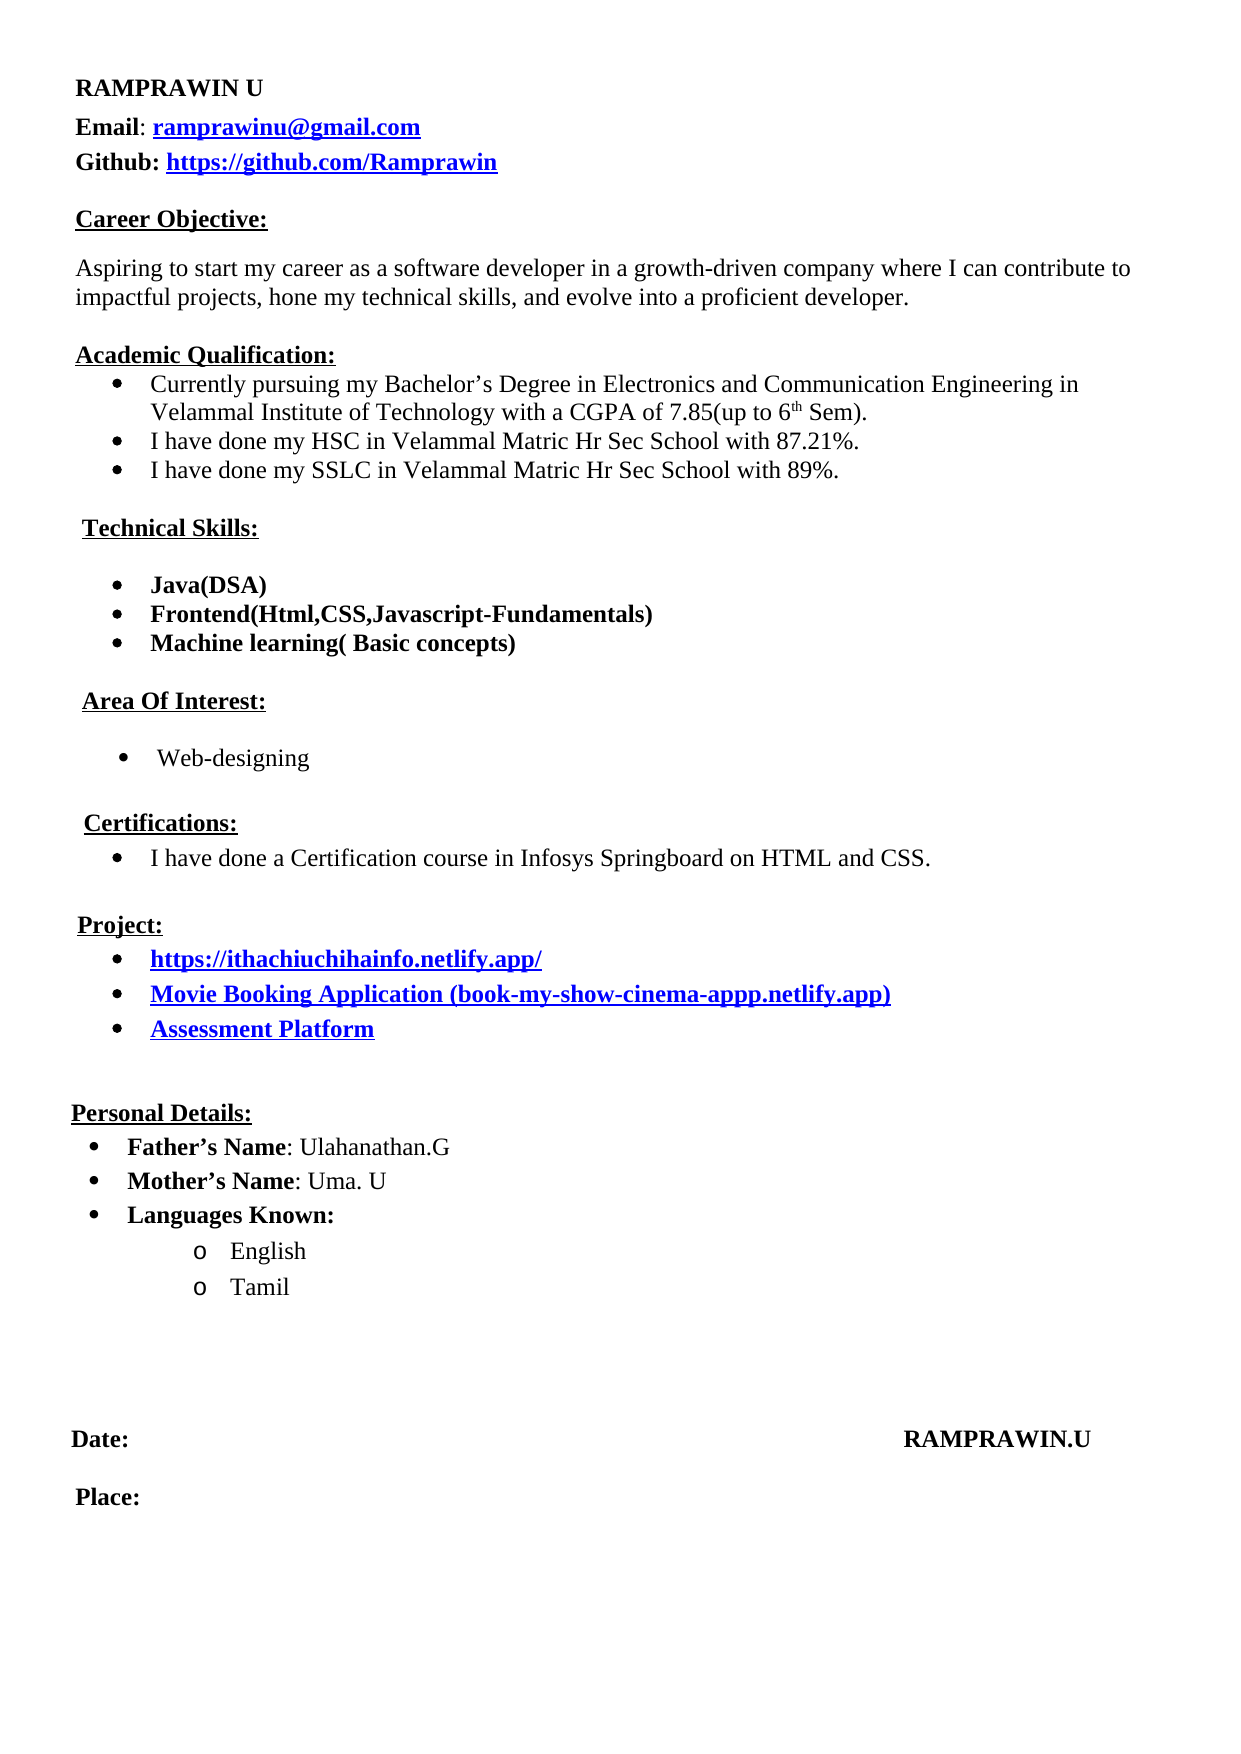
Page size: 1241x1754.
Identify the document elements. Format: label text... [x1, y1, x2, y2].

list Frontend(Html,CSS,Javascript-Fundamentals) [113, 599, 1188, 628]
list Currently pursuing my Bachelor’s Degree in Electronics and Communication Engineering in Velammal Institute of Technology with a CGPA of 7.85(up to 6th Sem). [113, 369, 1188, 426]
text Project: [52, 910, 1188, 938]
list Movie Booking Application (book-my-show-cinema-appp.netlify.app) [113, 979, 1188, 1008]
text Area Of Interest: [82, 686, 1188, 714]
list I have done my HSC in Velammal Matric Hr Sec School with 87.21%. [113, 426, 1188, 455]
text Aspiring to start my career as a software developer in a growth-driven company where I can contribute to impactful projects, hone my technical skills, and evolve into a proficient developer. [75, 253, 1188, 311]
text Place: [75, 1482, 1188, 1511]
list Web-designing [119, 743, 1188, 772]
list https://ithachiuchihainfo.netlify.app/ [113, 944, 1188, 973]
list Mother’s Name: Uma. U [89, 1166, 1188, 1195]
list Machine learning( Basic concepts) [113, 628, 1188, 657]
title Email: ramprawinu@gmail.com [75, 112, 1188, 141]
title Github: https://github.com/Ramprawin [75, 147, 1188, 176]
subtitle Tamil [192, 1267, 1188, 1302]
text Technical Skills: [82, 513, 1188, 542]
subtitle Languages Known: [89, 1195, 1188, 1231]
list I have done a Certification course in Infosys Springboard on HTML and CSS. [113, 843, 1188, 872]
subtitle English [192, 1231, 1188, 1266]
subtitle Personal Details: [52, 1098, 1188, 1127]
text Certifications: [52, 808, 1188, 837]
title RAMPRAWIN U [75, 73, 1188, 102]
subtitle Date: RAMPRAWIN.U [52, 1424, 1188, 1453]
list Assessment Platform [113, 1014, 1188, 1042]
list Java(DSA) [113, 571, 1188, 599]
list Father’s Name: Ulahanathan.G [89, 1132, 1188, 1161]
text Academic Qualification: [75, 340, 1188, 369]
text Career Objective: [75, 204, 551, 233]
list I have done my SSLC in Velammal Matric Hr Sec School with 89%. [113, 455, 1188, 484]
